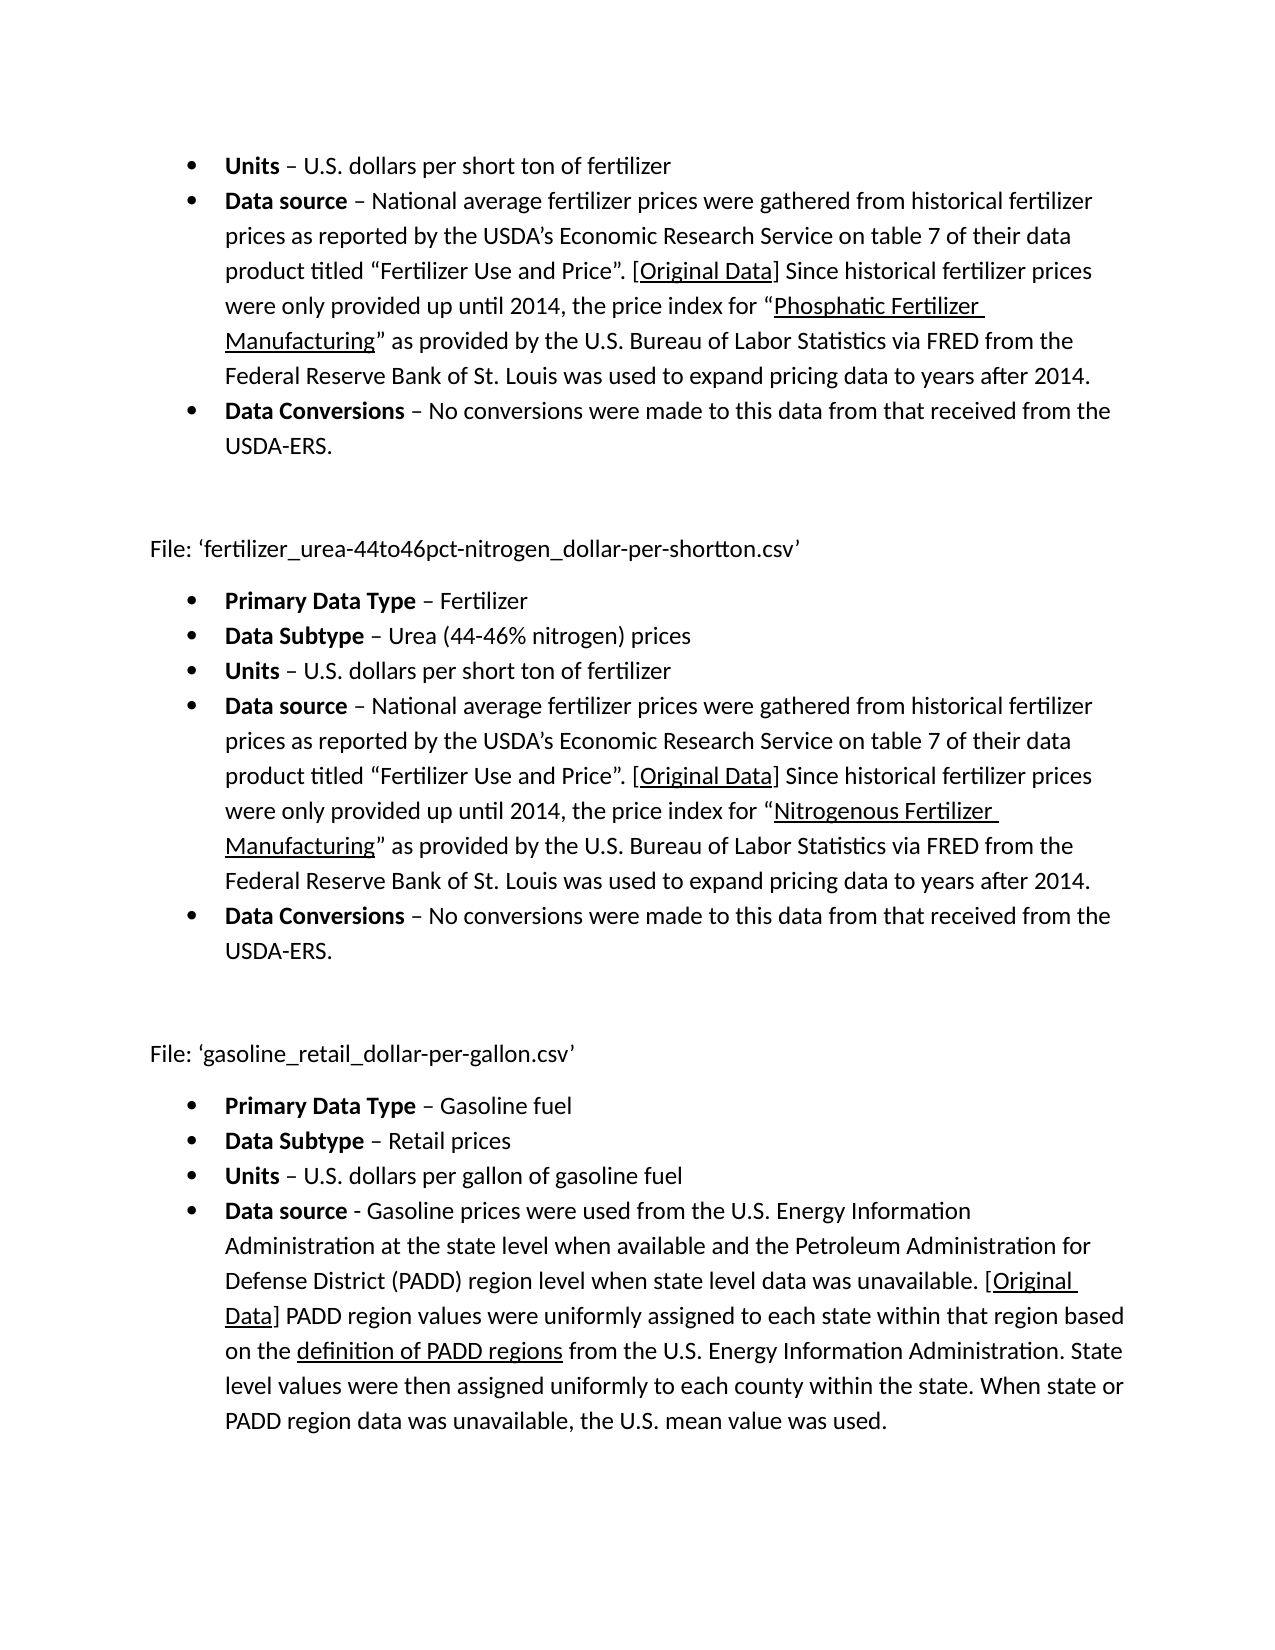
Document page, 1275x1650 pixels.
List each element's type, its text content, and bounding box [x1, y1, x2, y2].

list Data Subtype – Urea (44-46% nitrogen) prices [187, 620, 1125, 651]
list Data Subtype – Retail prices [187, 1125, 1125, 1156]
list Data Conversions – No conversions were made to this data from that received from the USDA-ERS. [187, 395, 1125, 461]
list Primary Data Type – Gasoline fuel [187, 1090, 1125, 1121]
list Data source - Gasoline prices were used from the U.S. Energy Information Administration at the state level when available and the Petroleum Administration for Defense District (PADD) region level when state level data was unavailable. [Original Data] PADD region values were uniformly assigned to each state within that region based on the definition of PADD regions from the U.S. Energy Information Administration. State level values were then assigned uniformly to each county within the state. When state or PADD region data was unavailable, the U.S. mean value was used. [187, 1195, 1125, 1436]
list Units – U.S. dollars per short ton of fertilizer [187, 150, 1125, 181]
text File: ‘fertilizer_urea-44to46pct-nitrogen_dollar-per-shortton.csv’ [150, 533, 1125, 564]
list Units – U.S. dollars per short ton of fertilizer [187, 655, 1125, 686]
list Primary Data Type – Fertilizer [187, 585, 1125, 616]
text File: ‘gasoline_retail_dollar-per-gallon.csv’ [150, 1038, 1125, 1069]
list Data source – National average fertilizer prices were gathered from historical fertilizer prices as reported by the USDA’s Economic Research Service on table 7 of their data product titled “Fertilizer Use and Price”. [Original Data] Since historical fertilizer prices were only provided up until 2014, the price index for “Nitrogenous Fertilizer Manufacturing” as provided by the U.S. Bureau of Labor Statistics via FRED from the Federal Reserve Bank of St. Louis was used to expand pricing data to years after 2014. [187, 690, 1125, 896]
list Units – U.S. dollars per gallon of gasoline fuel [187, 1160, 1125, 1191]
list Data Conversions – No conversions were made to this data from that received from the USDA-ERS. [187, 900, 1125, 966]
